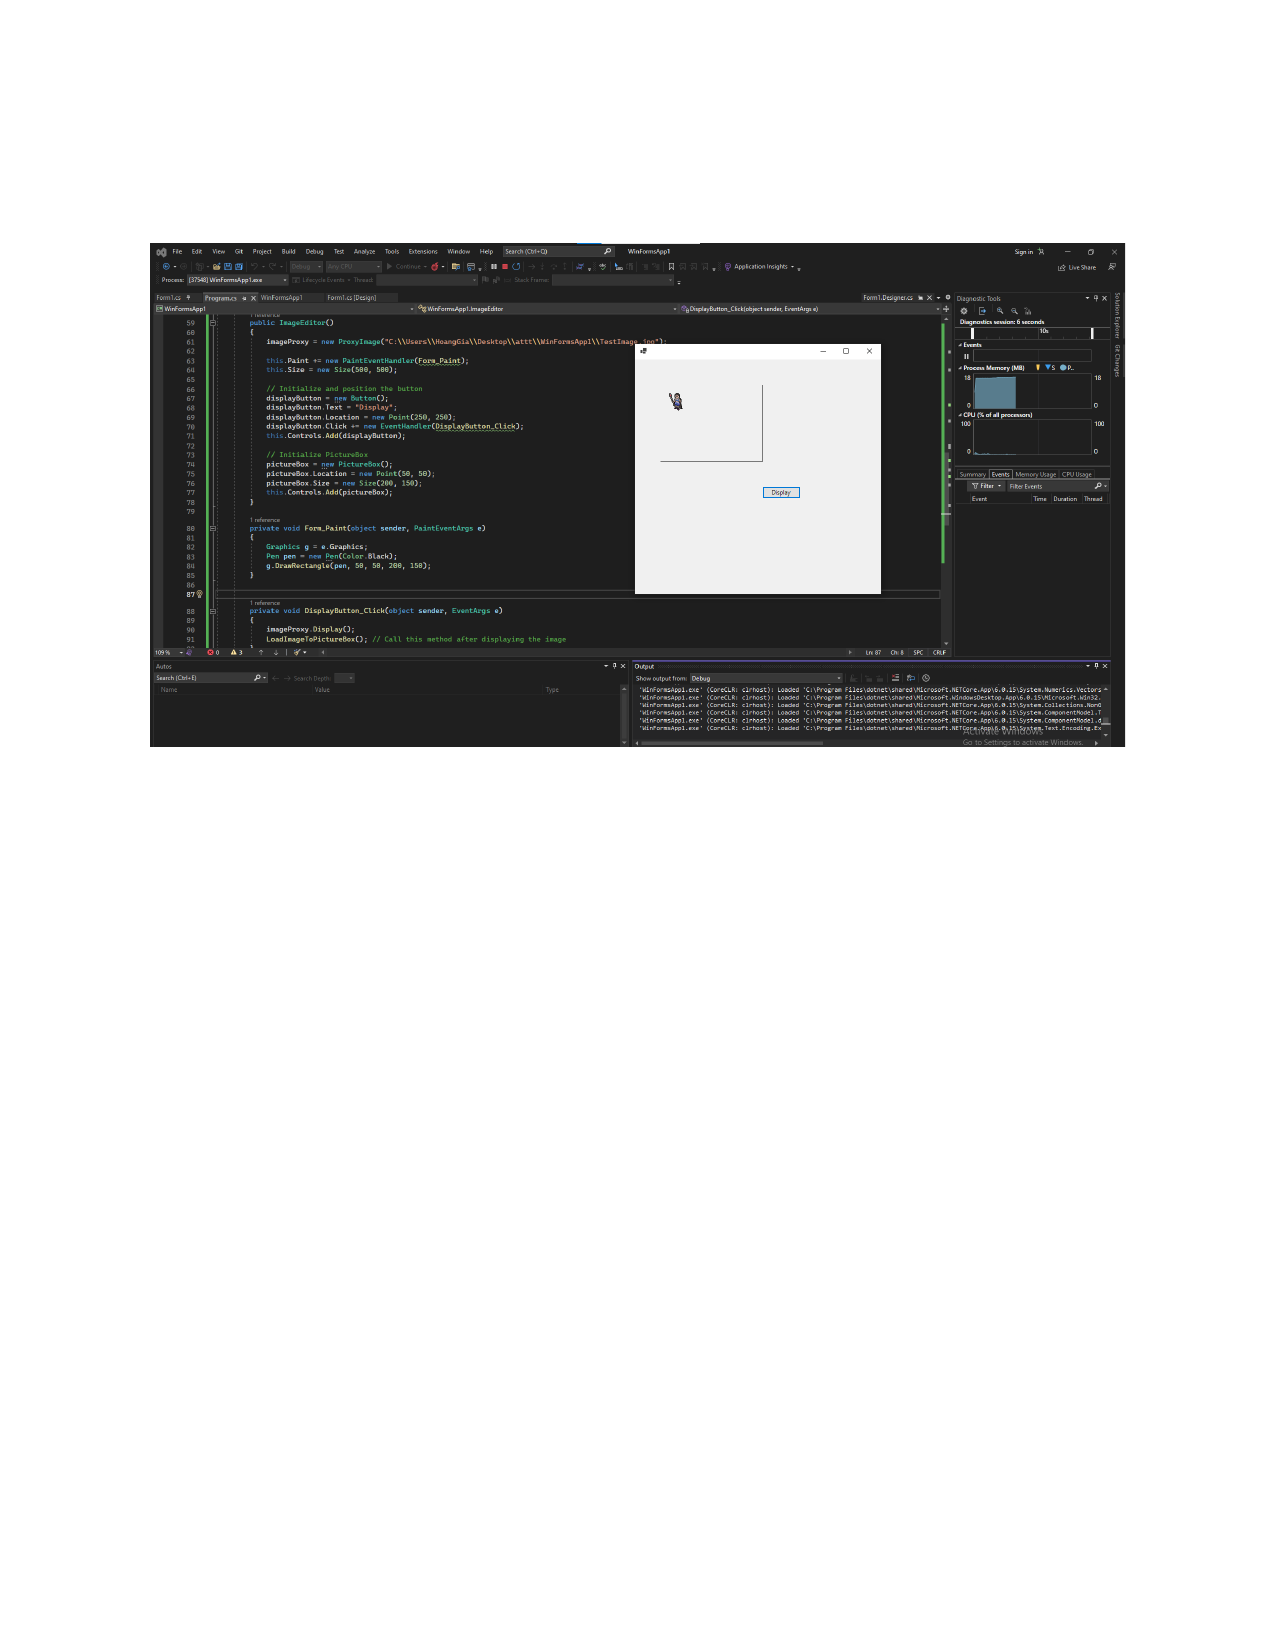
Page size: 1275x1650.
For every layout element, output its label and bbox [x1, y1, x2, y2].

picture [150, 243, 1125, 747]
